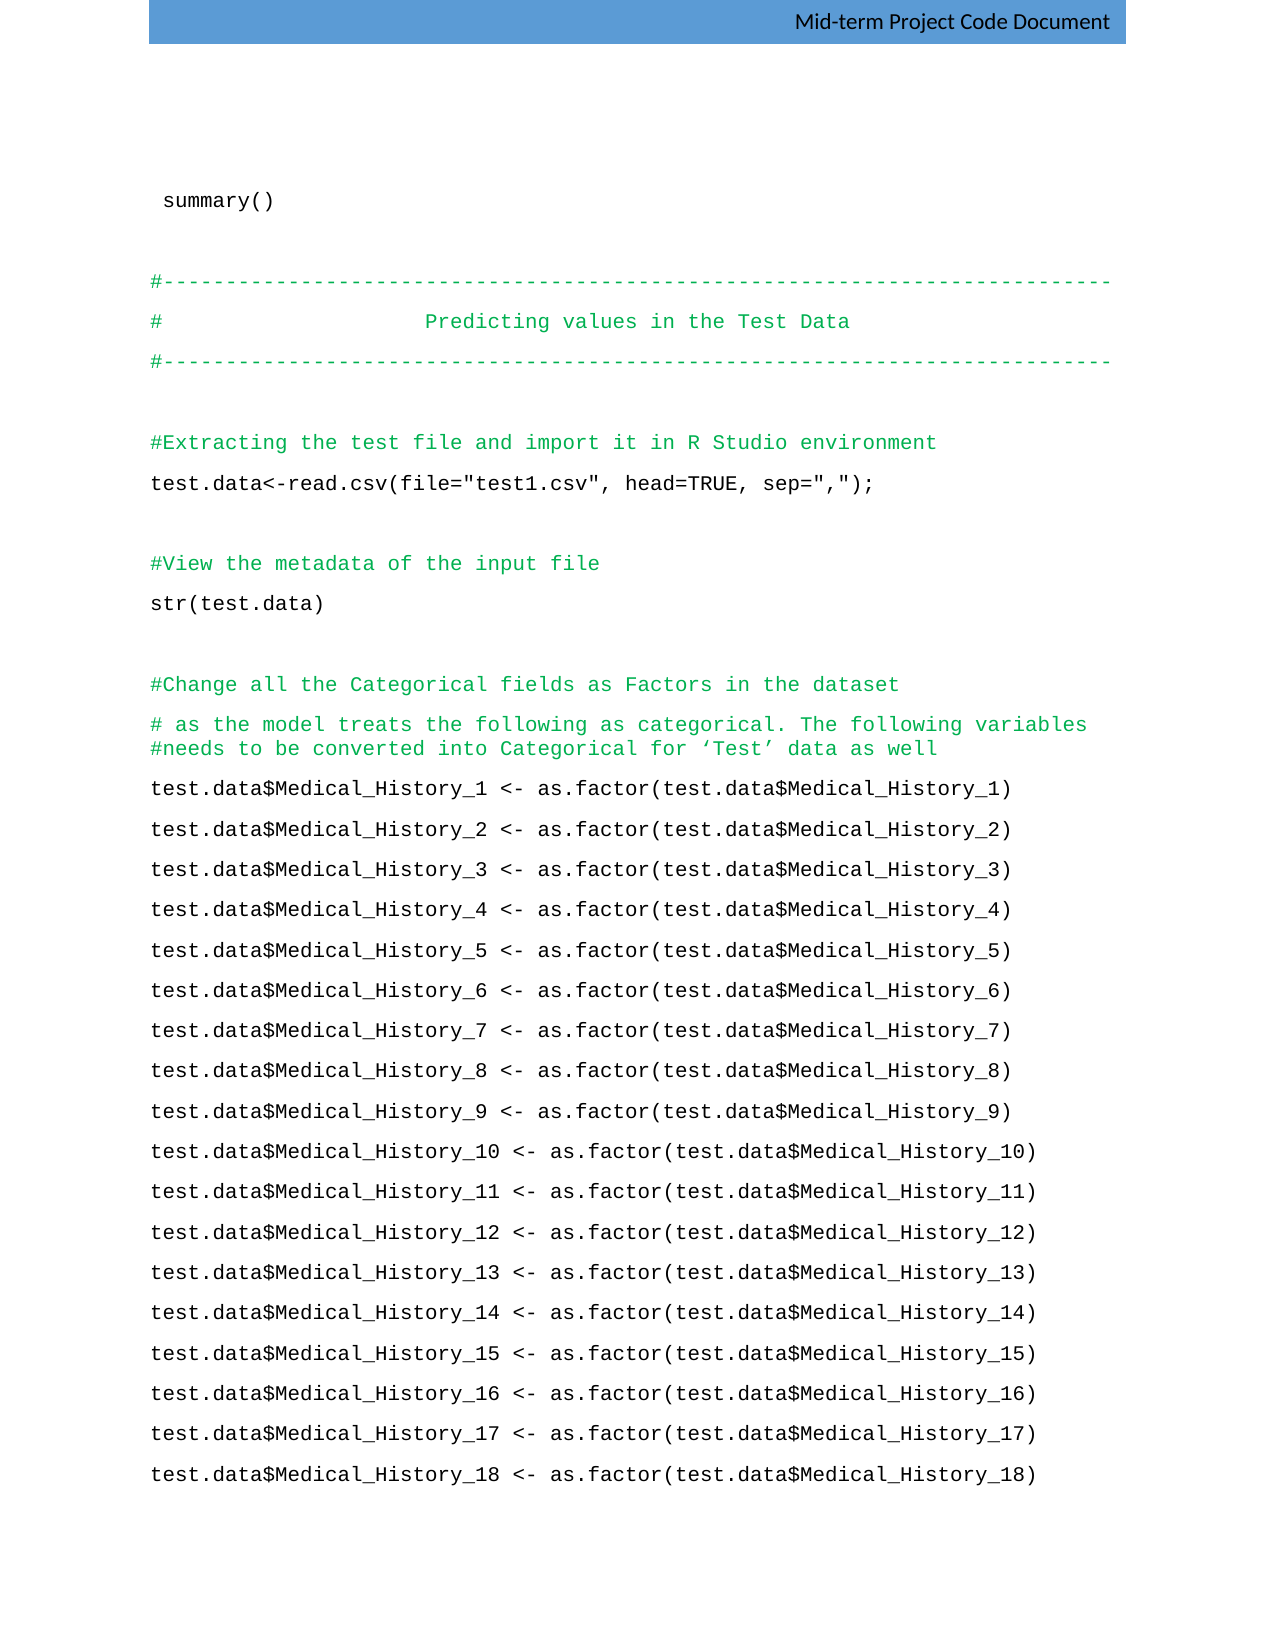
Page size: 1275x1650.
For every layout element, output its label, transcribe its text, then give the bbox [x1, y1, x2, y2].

text test.data$Medical_History_5 <- as.factor(test.data$Medical_History_5) [150, 939, 1125, 963]
text test.data$Medical_History_7 <- as.factor(test.data$Medical_History_7) [150, 1020, 1125, 1044]
text #---------------------------------------------------------------------------- [150, 271, 1125, 294]
text test.data$Medical_History_9 <- as.factor(test.data$Medical_History_9) [150, 1101, 1125, 1124]
text test.data<-read.csv(file="test1.csv", head=TRUE, sep=","); [150, 472, 1125, 496]
text test.data$Medical_History_13 <- as.factor(test.data$Medical_History_13) [150, 1262, 1125, 1286]
text # Predicting values in the Test Data [150, 311, 1125, 335]
text # as the model treats the following as categorical. The following variables #needs to be converted into Categorical for ‘Test’ data as well [150, 714, 1125, 762]
text summary() [150, 190, 1125, 214]
text test.data$Medical_History_12 <- as.factor(test.data$Medical_History_12) [150, 1222, 1125, 1245]
text #---------------------------------------------------------------------------- [150, 352, 1125, 375]
text test.data$Medical_History_3 <- as.factor(test.data$Medical_History_3) [150, 859, 1125, 883]
text test.data$Medical_History_6 <- as.factor(test.data$Medical_History_6) [150, 980, 1125, 1003]
text test.data$Medical_History_10 <- as.factor(test.data$Medical_History_10) [150, 1141, 1125, 1165]
text test.data$Medical_History_14 <- as.factor(test.data$Medical_History_14) [150, 1302, 1125, 1326]
text test.data$Medical_History_17 <- as.factor(test.data$Medical_History_17) [150, 1423, 1125, 1447]
text #View the metadata of the input file [150, 553, 1125, 577]
text #Change all the Categorical fields as Factors in the dataset [150, 674, 1125, 698]
text test.data$Medical_History_11 <- as.factor(test.data$Medical_History_11) [150, 1181, 1125, 1205]
text test.data$Medical_History_4 <- as.factor(test.data$Medical_History_4) [150, 899, 1125, 923]
text #Extracting the test file and import it in R Studio environment [150, 432, 1125, 456]
text test.data$Medical_History_8 <- as.factor(test.data$Medical_History_8) [150, 1061, 1125, 1084]
text str(test.data) [150, 593, 1125, 617]
text test.data$Medical_History_18 <- as.factor(test.data$Medical_History_18) [150, 1464, 1125, 1487]
text test.data$Medical_History_15 <- as.factor(test.data$Medical_History_15) [150, 1343, 1125, 1366]
text test.data$Medical_History_1 <- as.factor(test.data$Medical_History_1) [150, 778, 1125, 802]
text test.data$Medical_History_16 <- as.factor(test.data$Medical_History_16) [150, 1383, 1125, 1407]
text test.data$Medical_History_2 <- as.factor(test.data$Medical_History_2) [150, 819, 1125, 842]
